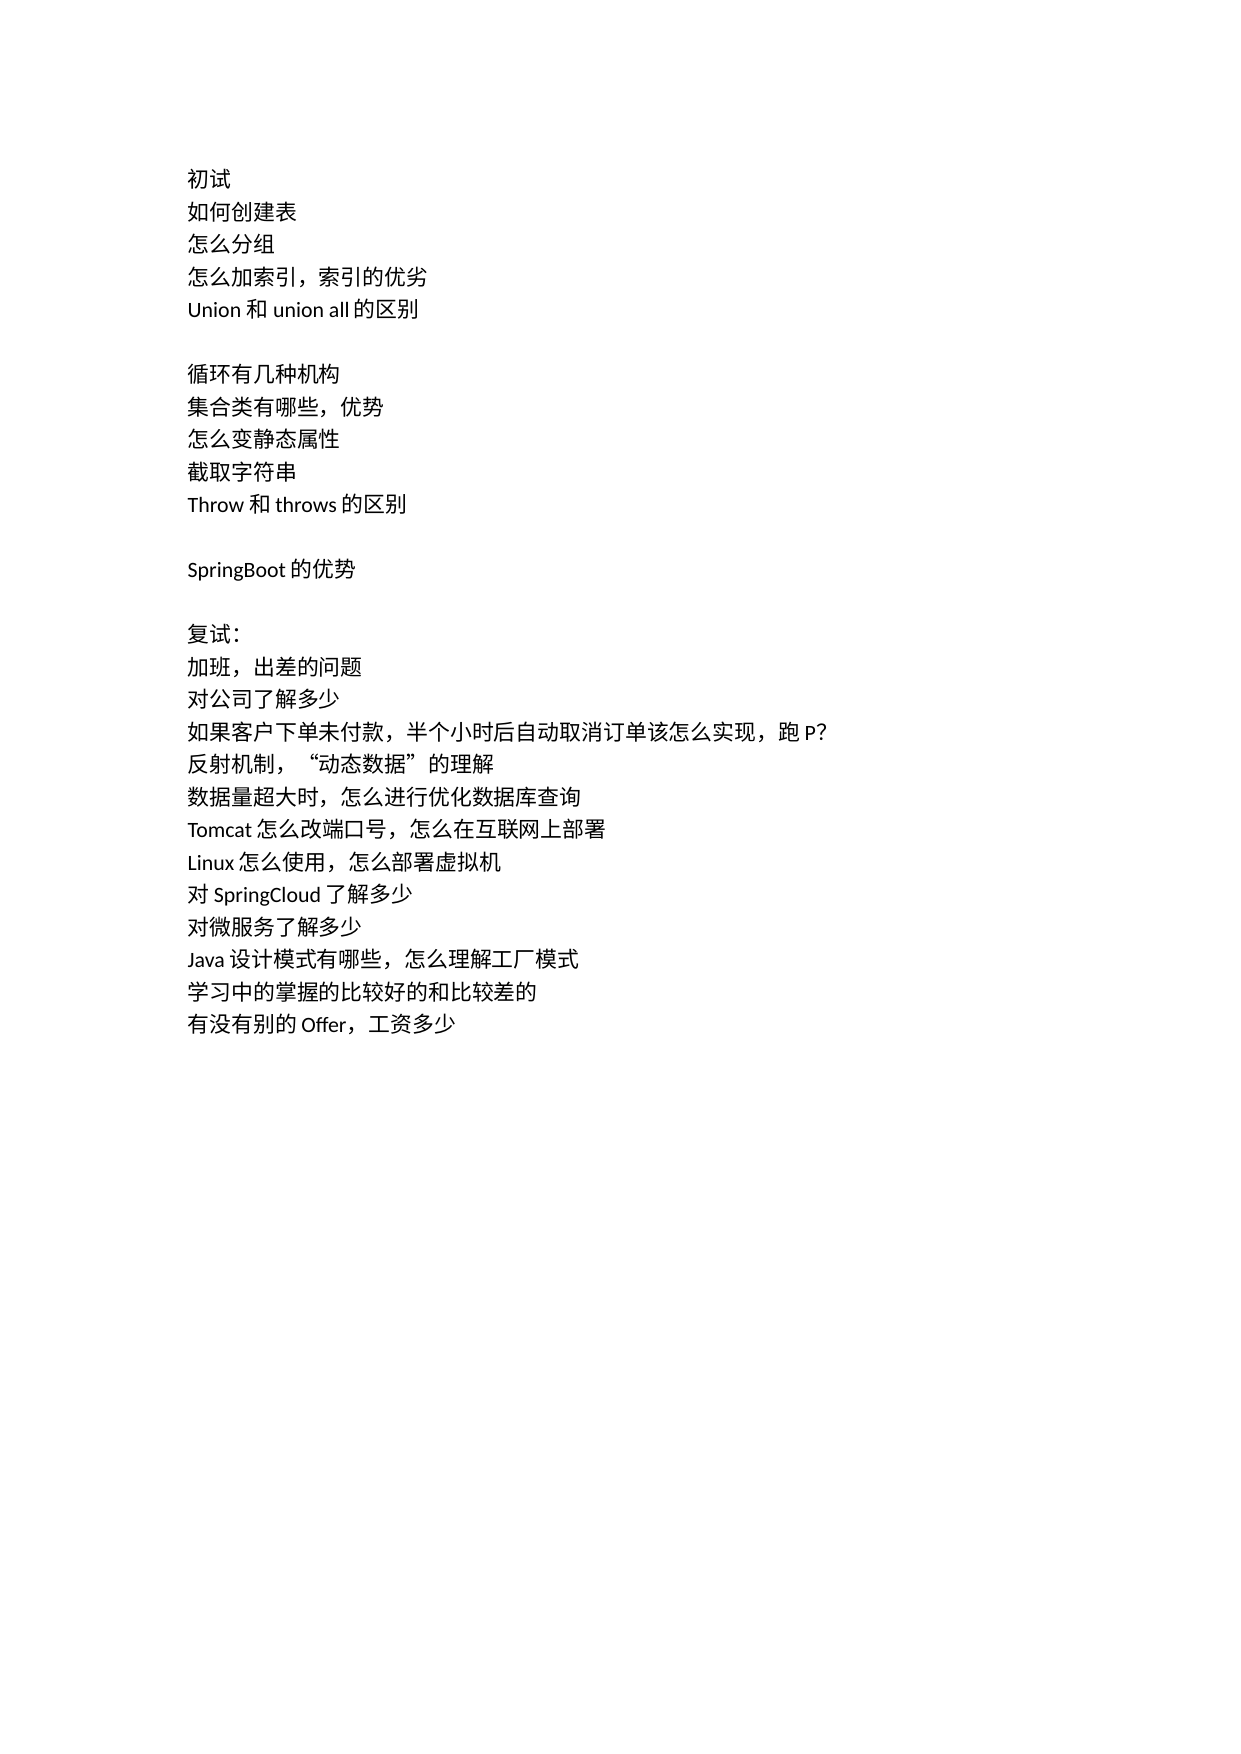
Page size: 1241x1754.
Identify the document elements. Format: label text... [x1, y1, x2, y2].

text 学习中的掌握的比较好的和比较差的 [187, 974, 1053, 1007]
text Union 和 union all的区别 [187, 292, 1053, 324]
text Throw 和throws的区别 [187, 487, 1053, 519]
text 怎么变静态属性 [187, 422, 1053, 454]
text 有没有别的Offer，工资多少 [187, 1007, 1053, 1039]
text 对SpringCloud了解多少 [187, 877, 1053, 909]
text Linux怎么使用，怎么部署虚拟机 [187, 844, 1053, 877]
text 截取字符串 [187, 454, 1053, 487]
text 怎么加索引，索引的优劣 [187, 259, 1053, 292]
text SpringBoot的优势 [187, 552, 1053, 584]
text 如果客户下单未付款，半个小时后自动取消订单该怎么实现，跑P？ [187, 714, 1053, 747]
text Tomcat怎么改端口号，怎么在互联网上部署 [187, 812, 1053, 844]
text 循环有几种机构 [187, 357, 1053, 389]
text 怎么分组 [187, 227, 1053, 259]
text Java设计模式有哪些，怎么理解工厂模式 [187, 942, 1053, 974]
text 初试 [187, 162, 1053, 194]
text 数据量超大时，怎么进行优化数据库查询 [187, 779, 1053, 812]
text 复试： [187, 617, 1053, 649]
text 如何创建表 [187, 194, 1053, 227]
text 对公司了解多少 [187, 682, 1053, 714]
text 集合类有哪些，优势 [187, 389, 1053, 422]
text 反射机制，“动态数据”的理解 [187, 747, 1053, 779]
text 对微服务了解多少 [187, 909, 1053, 942]
text 加班，出差的问题 [187, 649, 1053, 682]
